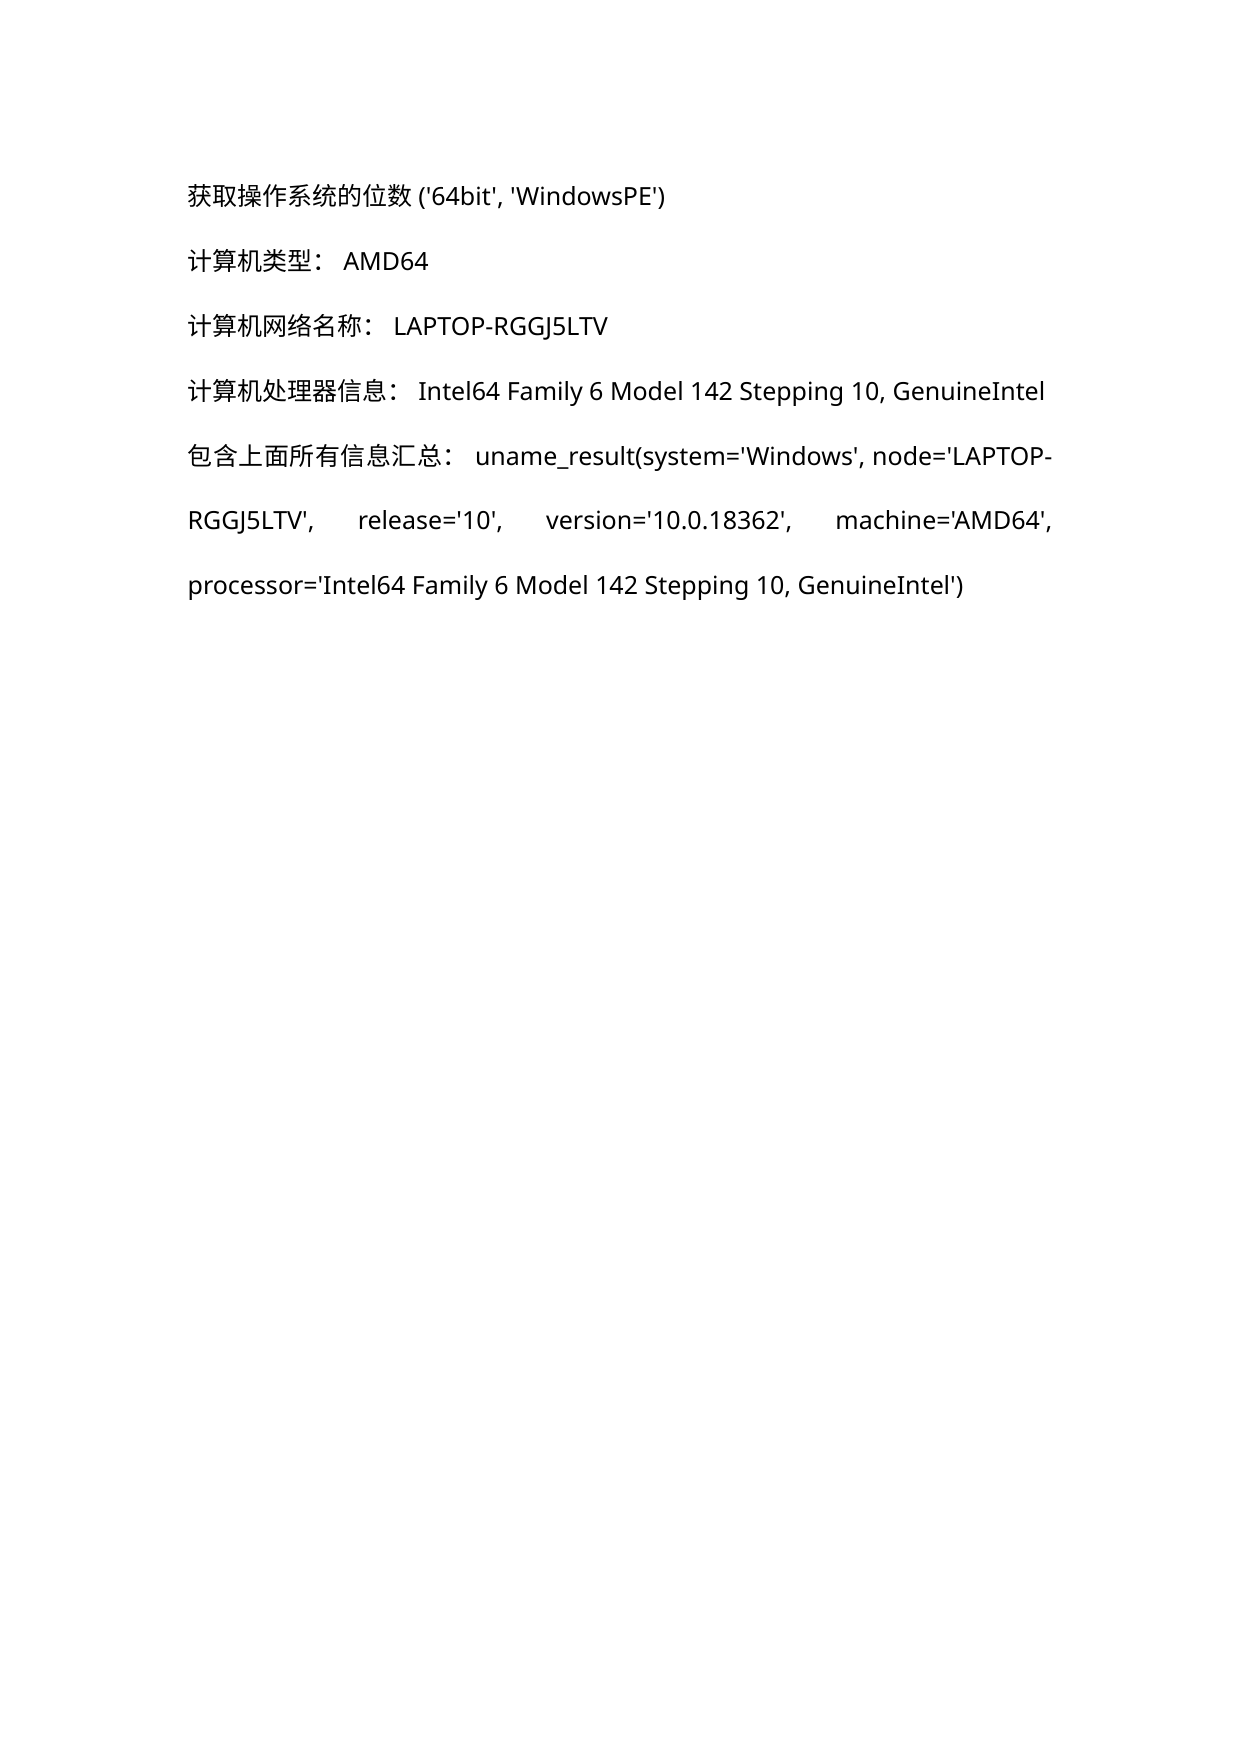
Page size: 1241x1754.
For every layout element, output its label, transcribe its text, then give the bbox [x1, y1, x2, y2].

text 获取操作系统的位数 ('64bit', 'WindowsPE') [187, 162, 1053, 227]
text 包含上面所有信息汇总： uname_result(system='Windows', node='LAPTOP-RGGJ5LTV', release='10', version='10.0.18362', machine='AMD64', processor='Intel64 Family 6 Model 142 Stepping 10, GenuineIntel') [187, 422, 1053, 617]
text 计算机处理器信息： Intel64 Family 6 Model 142 Stepping 10, GenuineIntel [187, 357, 1053, 422]
text 计算机网络名称： LAPTOP-RGGJ5LTV [187, 292, 1053, 357]
text 计算机类型： AMD64 [187, 227, 1053, 292]
